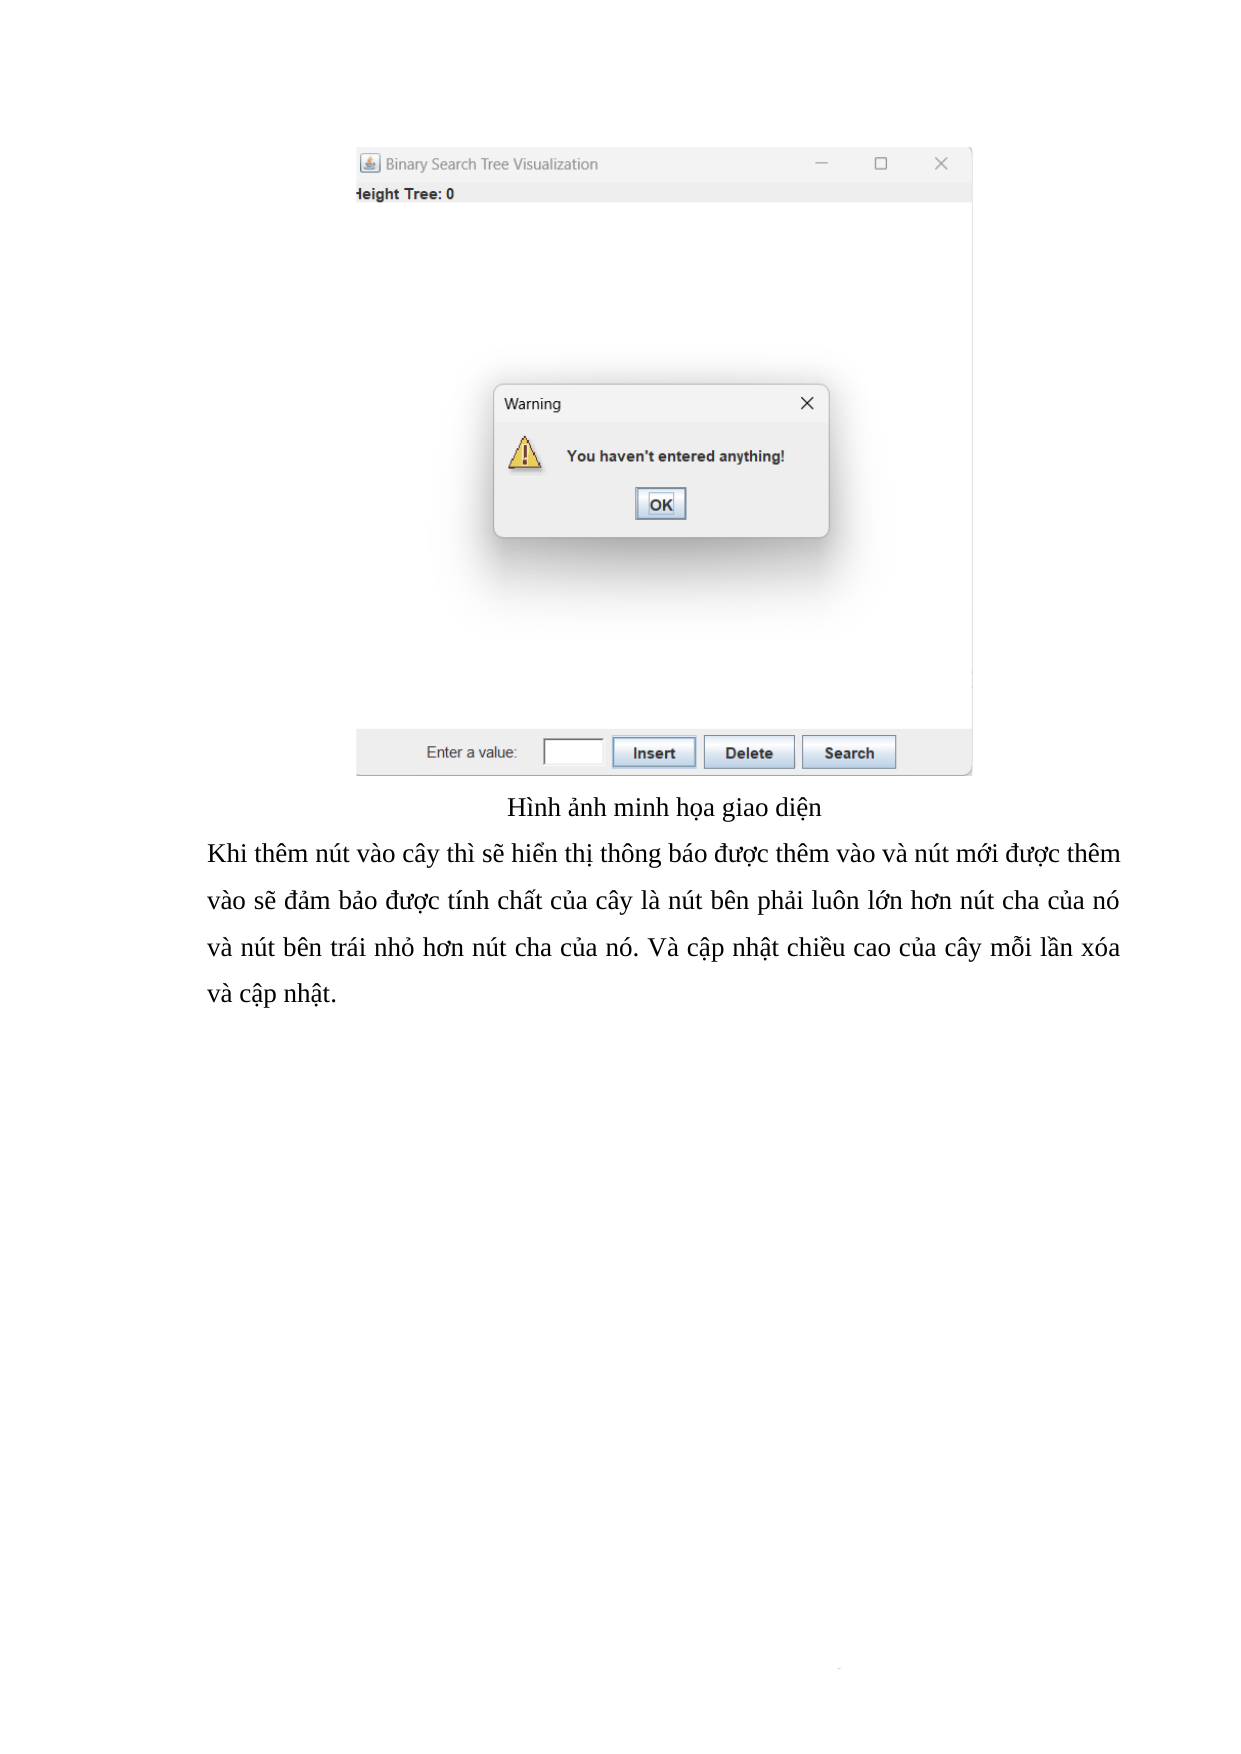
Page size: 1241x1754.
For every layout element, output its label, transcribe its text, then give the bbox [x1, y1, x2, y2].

text Khi thêm nút vào cây thì sẽ hiển thị thông báo được thêm vào và nút mới được thêm vào sẽ đảm bảo được tính chất của cây là nút bên phải luôn lớn hơn nút cha của nó và nút bên trái nhỏ hơn nút cha của nó. Và cập nhật chiều cao của cây mỗi lần xóa và cập nhật. [207, 837, 1122, 1008]
picture [356, 147, 973, 776]
text Hình ảnh minh họa giao diện [207, 791, 1122, 822]
